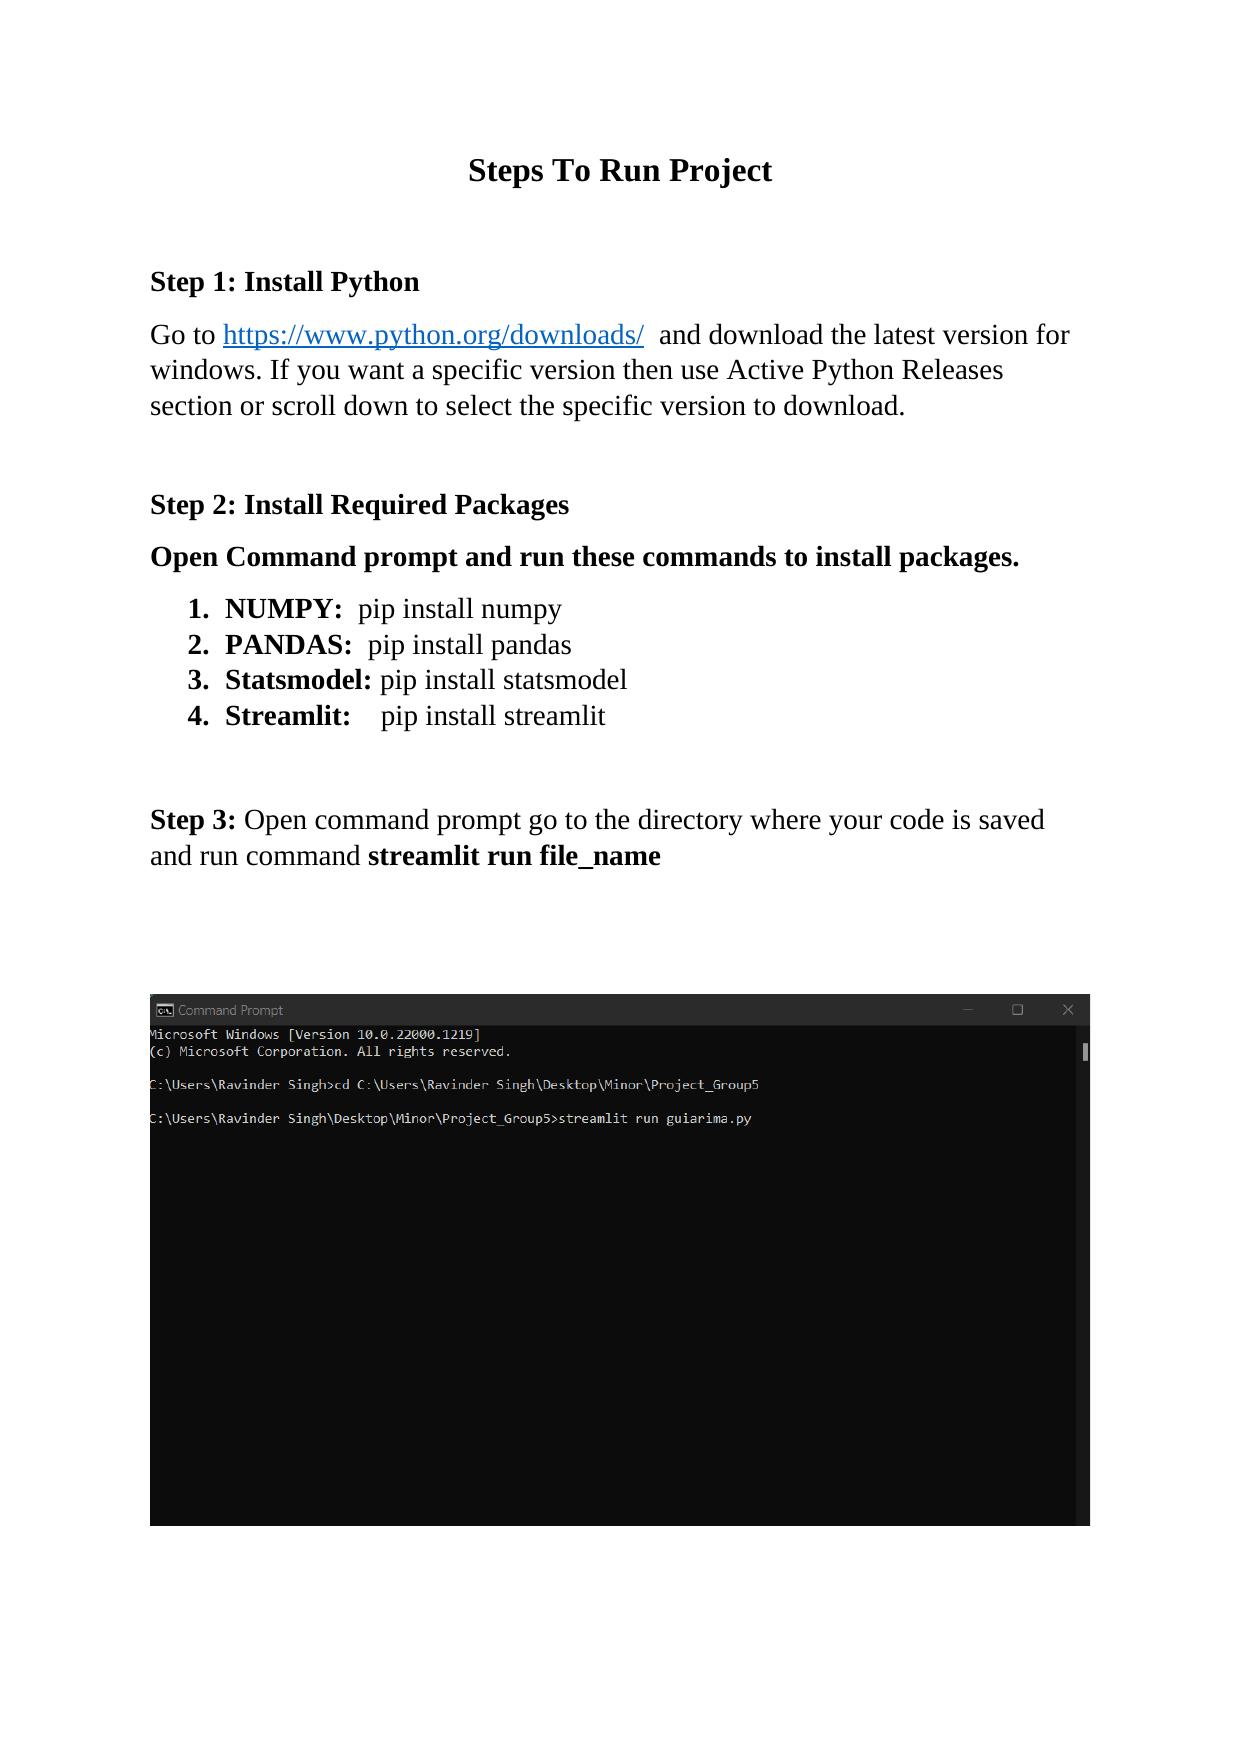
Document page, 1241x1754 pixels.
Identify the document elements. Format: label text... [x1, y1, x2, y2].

list PANDAS: pip install pandas [187, 627, 1090, 661]
text Step 3: Open command prompt go to the directory where your code is saved and run command streamlit run file_name [150, 802, 1090, 871]
text Open Command prompt and run these commands to install packages. [150, 539, 1090, 573]
text Step 2: Install Required Packages [150, 487, 1090, 521]
list Streamlit: pip install streamlit [187, 698, 1090, 732]
text Go to https://www.python.org/downloads/ and download the latest version for windows. If you want a specific version then use Active Python Releases section or scroll down to select the specific version to download. [150, 317, 1090, 421]
list Statsmodel: pip install statsmodel [187, 662, 1090, 696]
list NUMPY: pip install numpy [187, 591, 1090, 625]
text Step 1: Install Python [150, 264, 1090, 298]
text Steps To Run Project [150, 150, 1090, 188]
picture [150, 994, 1091, 1526]
